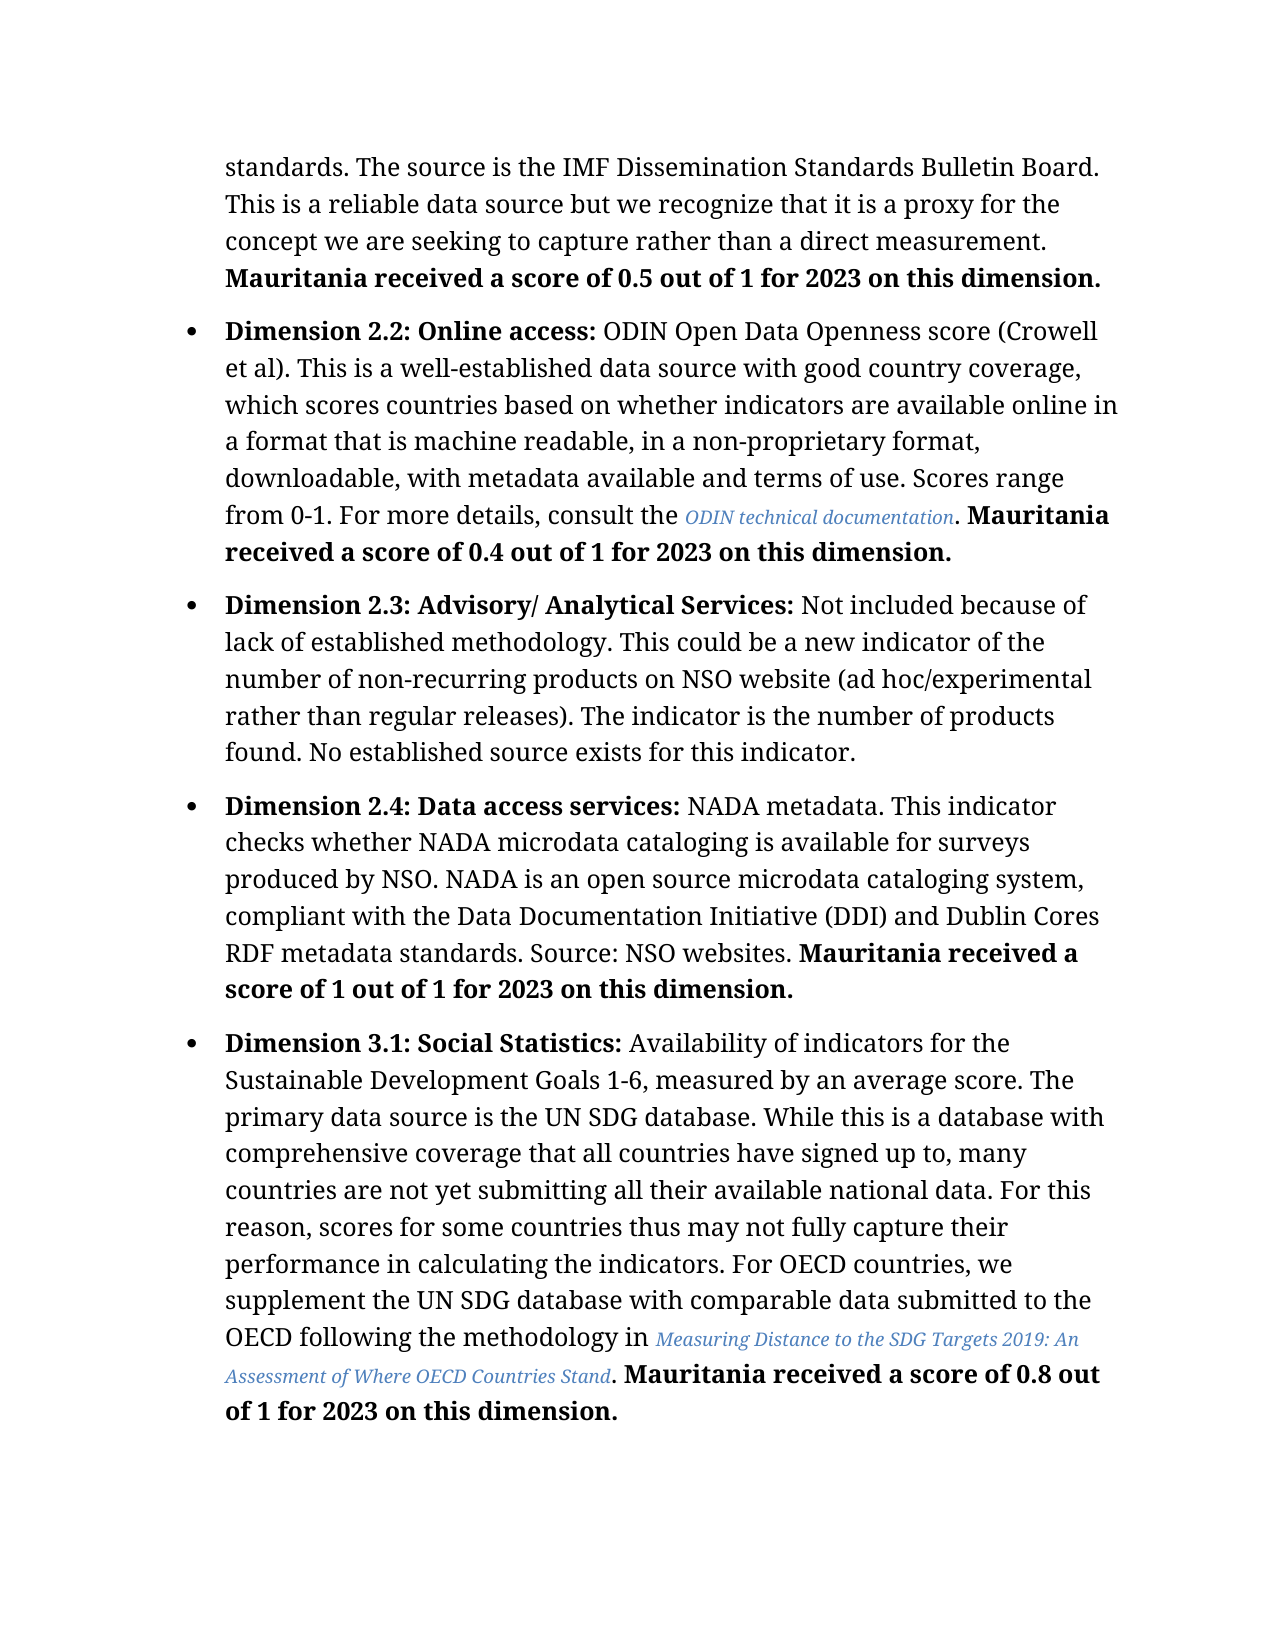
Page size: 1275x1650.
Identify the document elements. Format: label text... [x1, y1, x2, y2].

list Dimension 2.2: Online access: ODIN Open Data Openness score (Crowell et al). This is a well-established data source with good country coverage, which scores countries based on whether indicators are available online in a format that is machine readable, in a non-proprietary format, downloadable, with metadata available and terms of use. Scores range from 0-1. For more details, consult the ODIN technical documentation. Mauritania received a score of 0.4 out of 1 for 2023 on this dimension. [187, 314, 1125, 568]
list Dimension 2.4: Data access services: NADA metadata. This indicator checks whether NADA microdata cataloging is available for surveys produced by NSO. NADA is an open source microdata cataloging system, compliant with the Data Documentation Initiative (DDI) and Dublin Cores RDF metadata standards. Source: NSO websites. Mauritania received a score of 1 out of 1 for 2023 on this dimension. [187, 788, 1125, 1006]
list Dimension 2.3: Advisory/ Analytical Services: Not included because of lack of established methodology. This could be a new indicator of the number of non-recurring products on NSO website (ad hoc/experimental rather than regular releases). The indicator is the number of products found. No established source exists for this indicator. [187, 588, 1125, 769]
list Dimension 3.1: Social Statistics: Availability of indicators for the Sustainable Development Goals 1-6, measured by an average score. The primary data source is the UN SDG database. While this is a database with comprehensive coverage that all countries have signed up to, many countries are not yet submitting all their available national data. For this reason, scores for some countries thus may not fully capture their performance in calculating the indicators. For OECD countries, we supplement the UN SDG database with comparable data submitted to the OECD following the methodology in Measuring Distance to the SDG Targets 2019: An Assessment of Where OECD Countries Stand. Mauritania received a score of 0.8 out of 1 for 2023 on this dimension. [187, 1026, 1125, 1427]
